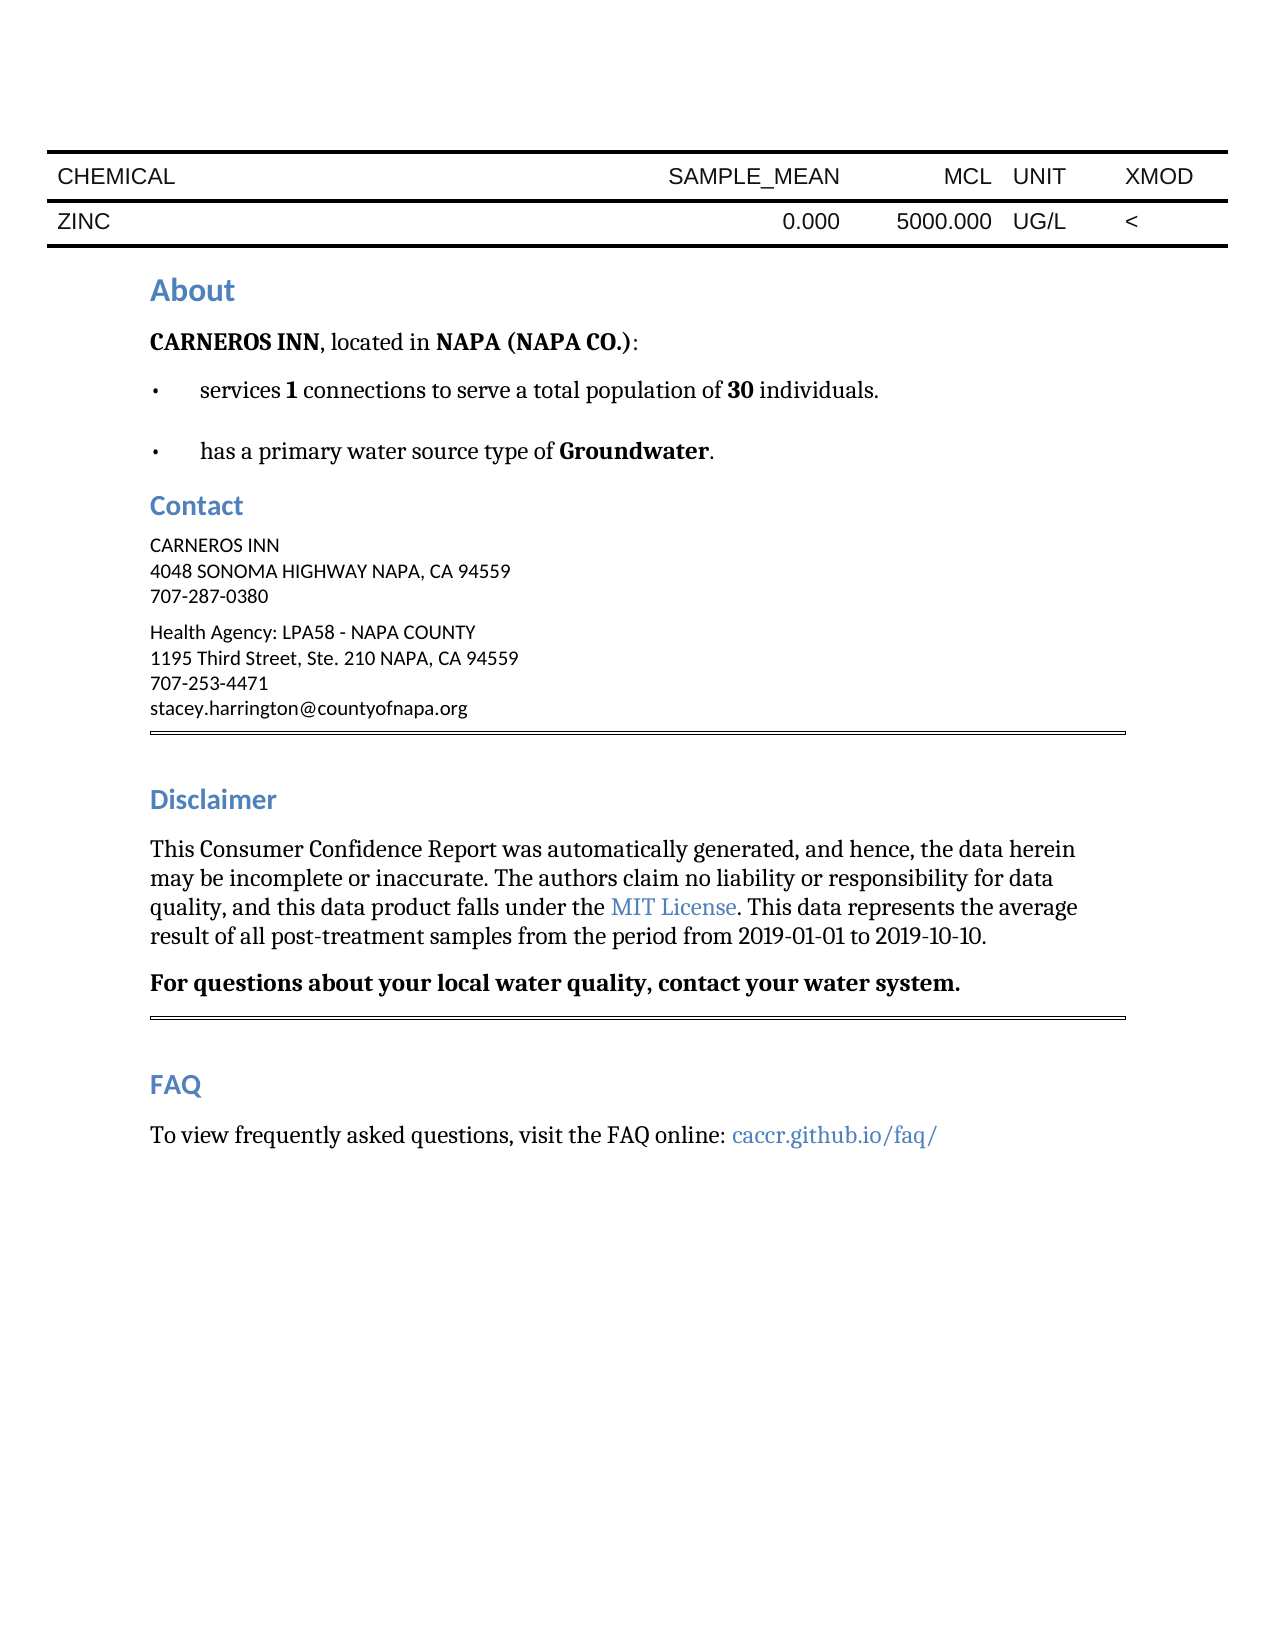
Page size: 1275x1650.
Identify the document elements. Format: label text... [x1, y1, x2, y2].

table_cell UG/L [1002, 203, 1114, 244]
subtitle Contact [150, 487, 1125, 522]
subtitle FAQ [150, 1066, 1125, 1102]
list services 1 connections to serve a total population of 30 individuals. [150, 376, 1125, 433]
table_cell < [1114, 203, 1228, 244]
table_header XMOD [1114, 154, 1228, 198]
text CARNEROS INN 4048 SONOMA HIGHWAY NAPA, CA 94559 707-287-0380 [150, 533, 1125, 609]
text This Consumer Confidence Report was automatically generated, and hence, the data herein may be incomplete or inaccurate. The authors claim no liability or responsibility for data quality, and this data product falls under the MIT License. This data represents the average result of all post-treatment samples from the period from 2019-01-01 to 2019-10-10. [150, 835, 1125, 950]
table_cell 0.000 [638, 203, 850, 244]
table_header MCL [850, 154, 1002, 198]
text CARNEROS INN, located in NAPA (NAPA CO.): [150, 328, 1125, 357]
text For questions about your local water quality, contact your water system. [150, 969, 1125, 998]
table_header SAMPLE_MEAN [638, 154, 850, 198]
table_cell ZINC [47, 203, 638, 244]
table_header UNIT [1002, 154, 1114, 198]
text To view frequently asked questions, visit the FAQ online: caccr.github.io/faq/ [150, 1121, 1125, 1149]
subtitle About [150, 269, 1125, 309]
subtitle Disclaimer [150, 781, 1125, 817]
list has a primary water source type of Groundwater. [150, 437, 1125, 466]
table_header CHEMICAL [47, 154, 638, 198]
table_cell 5000.000 [850, 203, 1002, 244]
text Health Agency: LPA58 - NAPA COUNTY 1195 Third Street, Ste. 210 NAPA, CA 94559 707-253-4471 stacey.harrington@countyofnapa.org [150, 619, 1125, 721]
